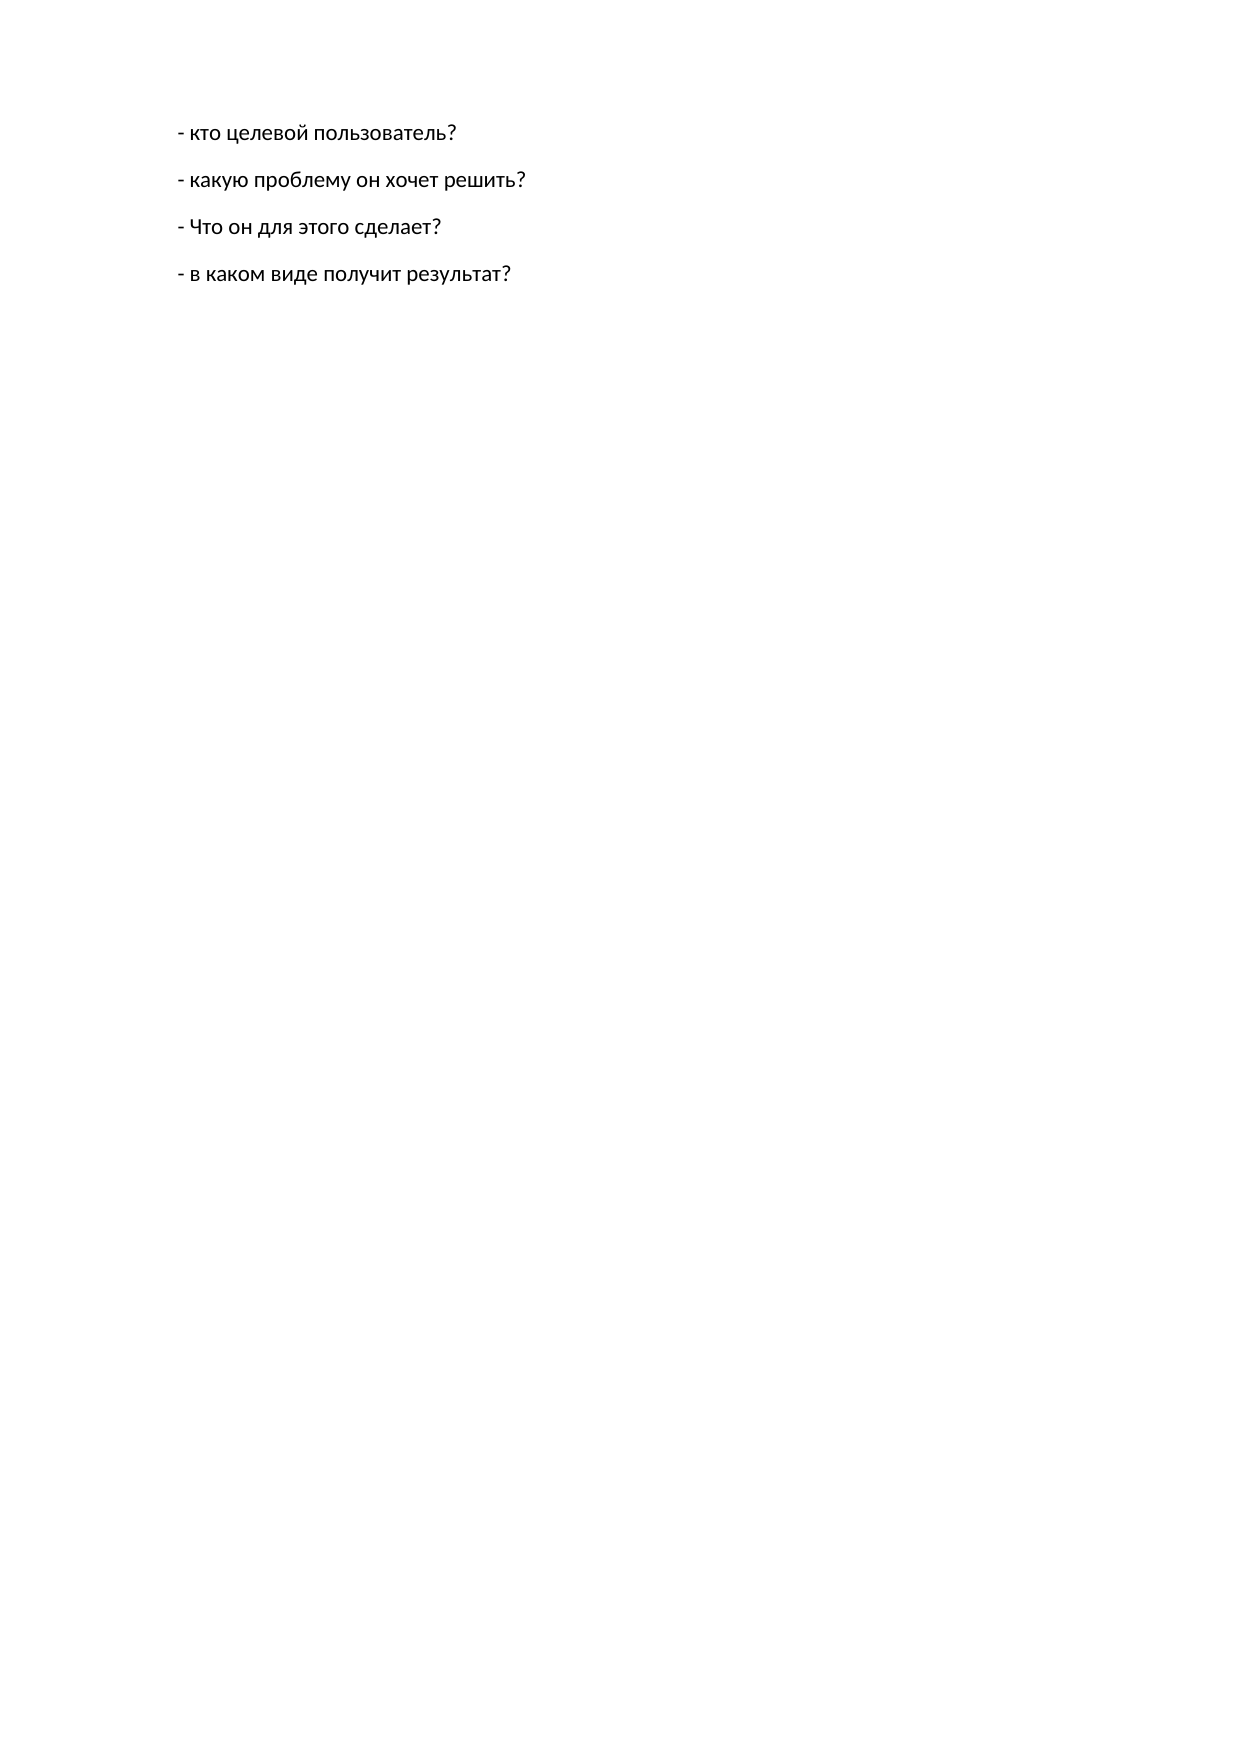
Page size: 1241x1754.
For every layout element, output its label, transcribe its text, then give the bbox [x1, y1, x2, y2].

text - какую проблему он хочет решить? [177, 165, 1152, 193]
text - Что он для этого сделает? [177, 212, 1152, 240]
text - в каком виде получит результат? [177, 259, 1152, 287]
text - кто целевой пользователь? [177, 118, 1152, 146]
